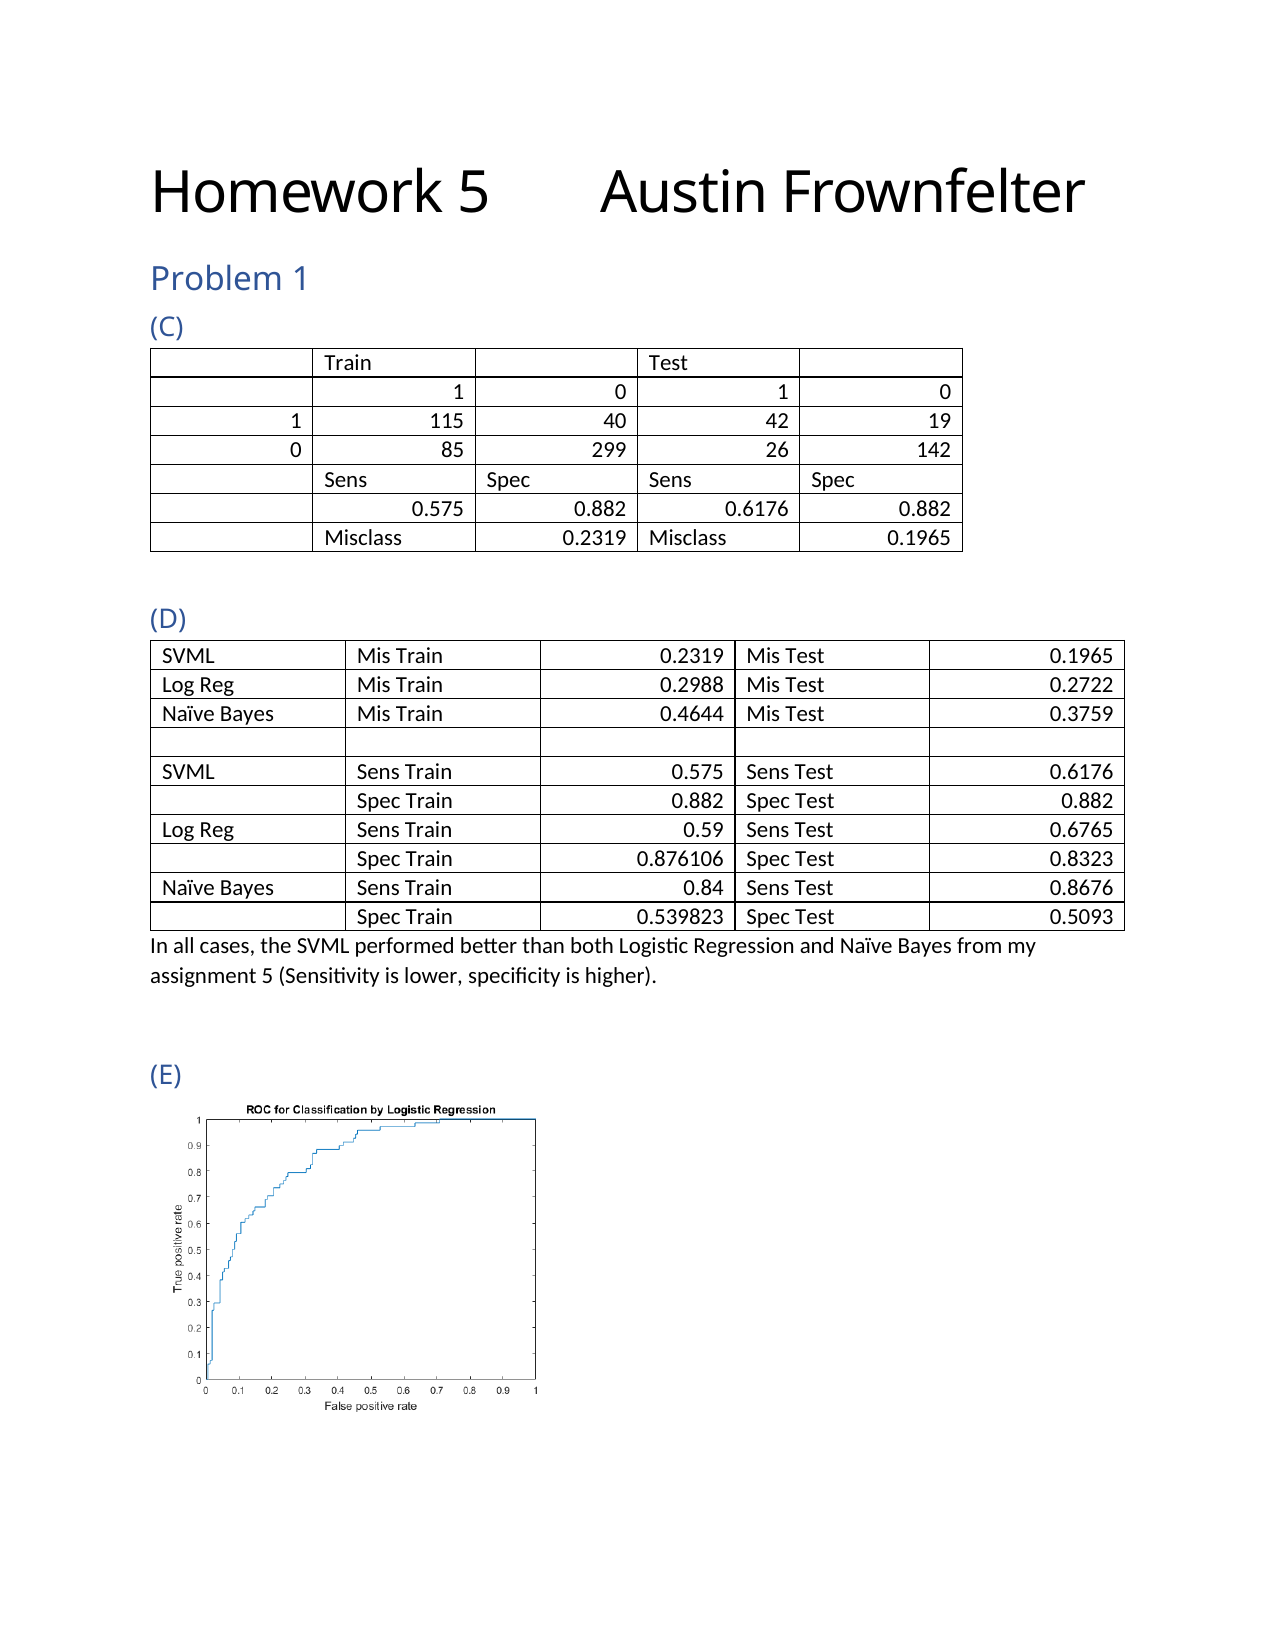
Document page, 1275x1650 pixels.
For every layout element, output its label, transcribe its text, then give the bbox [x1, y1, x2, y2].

table_header Train [313, 349, 475, 376]
table_cell Spec Train [346, 786, 540, 814]
table_cell Log Reg [151, 670, 345, 698]
table_cell [541, 728, 734, 756]
table_cell Spec Test [736, 786, 929, 814]
table_cell 0.84 [541, 873, 734, 901]
table_header [476, 349, 637, 376]
table_cell 0.6176 [930, 757, 1124, 785]
table_cell Sens [638, 465, 799, 493]
table_cell Spec Train [346, 844, 540, 872]
table_cell 0.59 [541, 815, 734, 843]
text In all cases, the SVML performed better than both Logistic Regression and Naïve Bayes from my assignment 5 (Sensitivity is lower, specificity is higher). [150, 931, 1125, 990]
table_cell 0.8323 [930, 844, 1124, 872]
table_cell Naïve Bayes [151, 873, 345, 901]
table_header Mis Test [736, 641, 929, 669]
subtitle (D) [150, 600, 1125, 637]
table_cell Sens [313, 465, 475, 493]
table_cell Sens Test [736, 757, 929, 785]
table_cell 1 [313, 378, 475, 406]
table_cell SVML [151, 757, 345, 785]
table_cell 26 [638, 436, 799, 464]
table_cell 142 [800, 436, 962, 464]
subtitle (E) [150, 1055, 1125, 1092]
table_cell 0.575 [541, 757, 734, 785]
table_cell Sens Train [346, 815, 540, 843]
table_cell Misclass [313, 523, 475, 551]
table_cell [930, 728, 1124, 756]
table_cell 0.1965 [800, 523, 962, 551]
table_cell Misclass [638, 523, 799, 551]
table_cell Mis Test [736, 699, 929, 727]
table_cell Mis Train [346, 699, 540, 727]
table_cell [151, 494, 312, 522]
table_cell 0.6176 [638, 494, 799, 522]
table_cell [151, 728, 345, 756]
table_cell 0.2722 [930, 670, 1124, 698]
table_header [800, 349, 962, 376]
subtitle Problem 1 [150, 254, 1125, 300]
table_cell [151, 786, 345, 814]
table_header [151, 349, 312, 376]
table_cell [151, 844, 345, 872]
table_cell [151, 523, 312, 551]
table_cell [151, 465, 312, 493]
table_header 0.2319 [541, 641, 734, 669]
table_cell Spec Test [736, 844, 929, 872]
table_cell 115 [313, 407, 475, 434]
table_cell 0 [800, 378, 962, 406]
table_header 0.1965 [930, 641, 1124, 669]
table_cell 42 [638, 407, 799, 434]
table_cell 0.882 [800, 494, 962, 522]
table_cell Mis Test [736, 670, 929, 698]
table_cell 0.575 [313, 494, 475, 522]
table_cell 0.539823 [541, 903, 734, 930]
table_cell 1 [151, 407, 312, 434]
picture [150, 1095, 575, 1414]
table_cell 0.882 [930, 786, 1124, 814]
table_cell Log Reg [151, 815, 345, 843]
table_cell 0.2988 [541, 670, 734, 698]
title Homework 5 Austin Frownfelter [150, 150, 1125, 229]
table_cell [736, 728, 929, 756]
table_cell 0.882 [476, 494, 637, 522]
table_header Mis Train [346, 641, 540, 669]
table_cell 85 [313, 436, 475, 464]
table_cell 0.882 [541, 786, 734, 814]
table_header Test [638, 349, 799, 376]
table_cell Spec [476, 465, 637, 493]
table_cell [151, 903, 345, 930]
table_header SVML [151, 641, 345, 669]
table_cell 0.8676 [930, 873, 1124, 901]
table_cell 19 [800, 407, 962, 434]
table_cell 0.2319 [476, 523, 637, 551]
table_cell [346, 728, 540, 756]
table_cell 299 [476, 436, 637, 464]
table_cell 40 [476, 407, 637, 434]
table_cell Sens Train [346, 757, 540, 785]
table_cell Spec [800, 465, 962, 493]
table_cell 0.6765 [930, 815, 1124, 843]
table_cell 0.876106 [541, 844, 734, 872]
table_cell Spec Test [736, 903, 929, 930]
table_cell Sens Test [736, 815, 929, 843]
table_cell 0 [151, 436, 312, 464]
table_cell 0.3759 [930, 699, 1124, 727]
table_cell Mis Train [346, 670, 540, 698]
table_cell Sens Test [736, 873, 929, 901]
table_cell 0.4644 [541, 699, 734, 727]
table_cell 1 [638, 378, 799, 406]
table_cell 0 [476, 378, 637, 406]
subtitle (C) [150, 308, 1125, 344]
table_cell Naïve Bayes [151, 699, 345, 727]
table_cell Spec Train [346, 903, 540, 930]
table_cell 0.5093 [930, 903, 1124, 930]
table_cell Sens Train [346, 873, 540, 901]
table_cell [151, 378, 312, 406]
